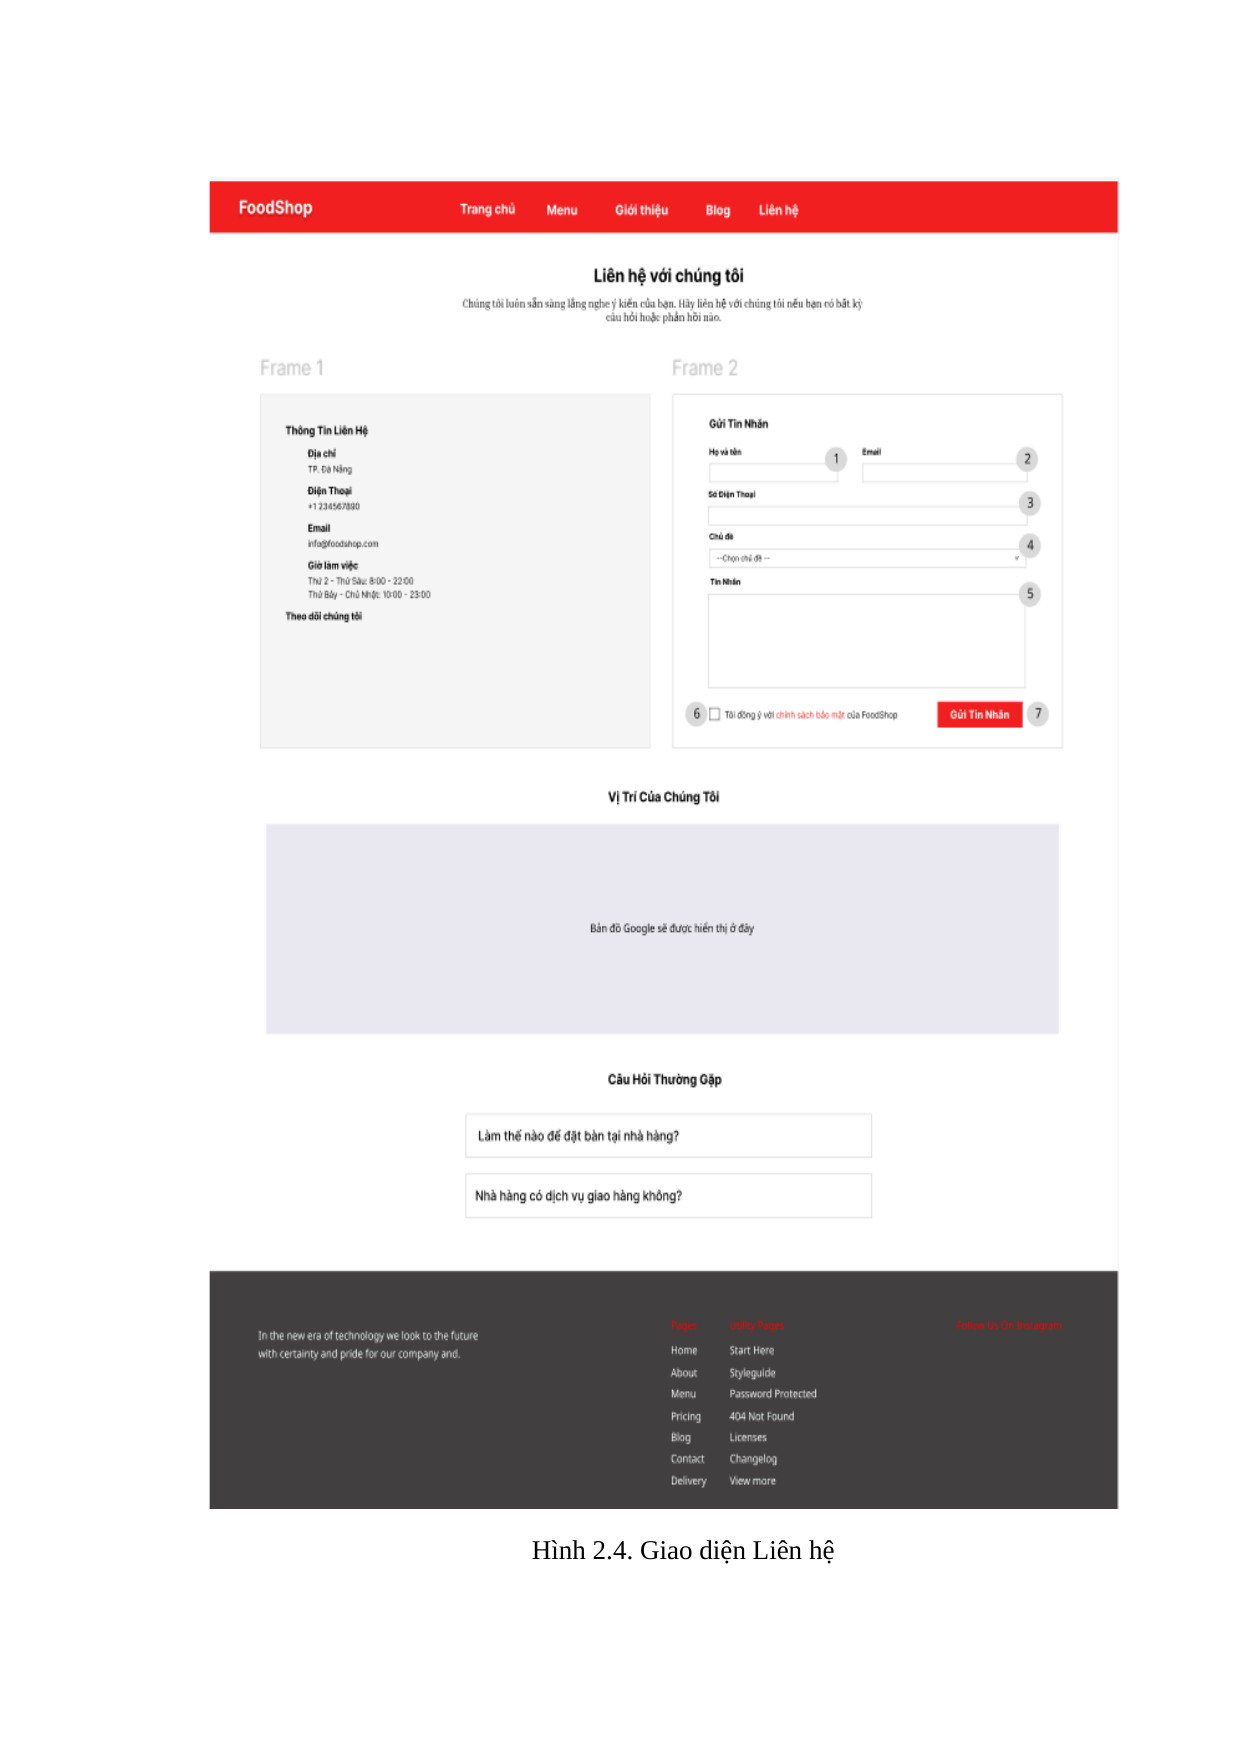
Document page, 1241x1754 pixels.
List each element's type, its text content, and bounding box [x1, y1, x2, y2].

list Hình 2.4. Giao diện Liên hệ [244, 1534, 1122, 1565]
picture [209, 177, 1120, 1509]
